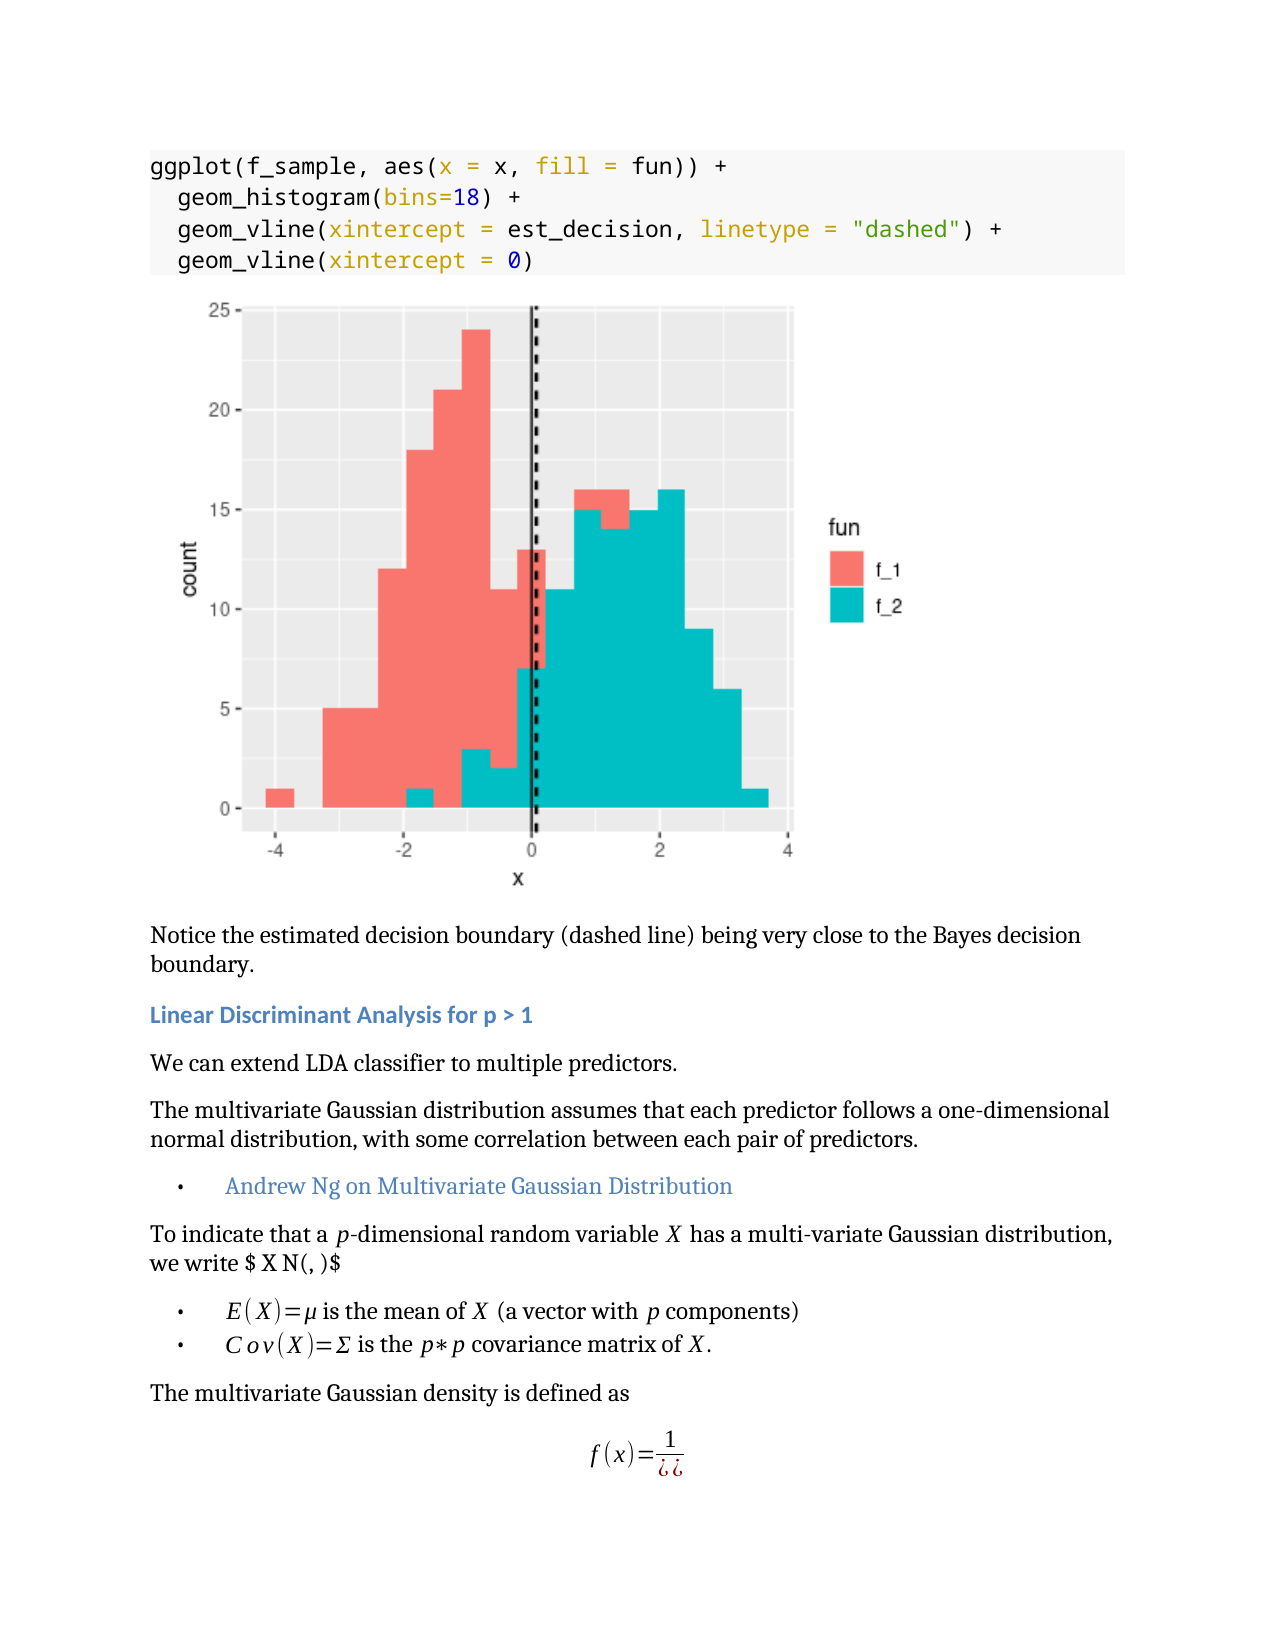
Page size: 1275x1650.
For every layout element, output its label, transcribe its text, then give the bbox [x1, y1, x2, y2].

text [150, 150, 1125, 275]
list is the mean of (a vector with components) [175, 1296, 1125, 1326]
list is the covariance matrix of . [175, 1330, 1125, 1360]
text We can extend LDA classifier to multiple predictors. [150, 1048, 1125, 1077]
list Andrew Ng on Multivariate Gaussian Distribution [175, 1172, 1125, 1201]
picture [168, 295, 927, 903]
text The multivariate Gaussian distribution assumes that each predictor follows a one-dimensional normal distribution, with some correlation between each pair of predictors. [150, 1096, 1125, 1153]
subtitle Linear Discriminant Analysis for p > 1 [150, 999, 1125, 1030]
text Notice the estimated decision boundary (dashed line) being very close to the Bayes decision boundary. [150, 921, 1125, 978]
text The multivariate Gaussian density is defined as [150, 1378, 1125, 1407]
text To indicate that a -dimensional random variable has a multi-variate Gaussian distribution, we write $ X N(, )$ [150, 1220, 1125, 1277]
